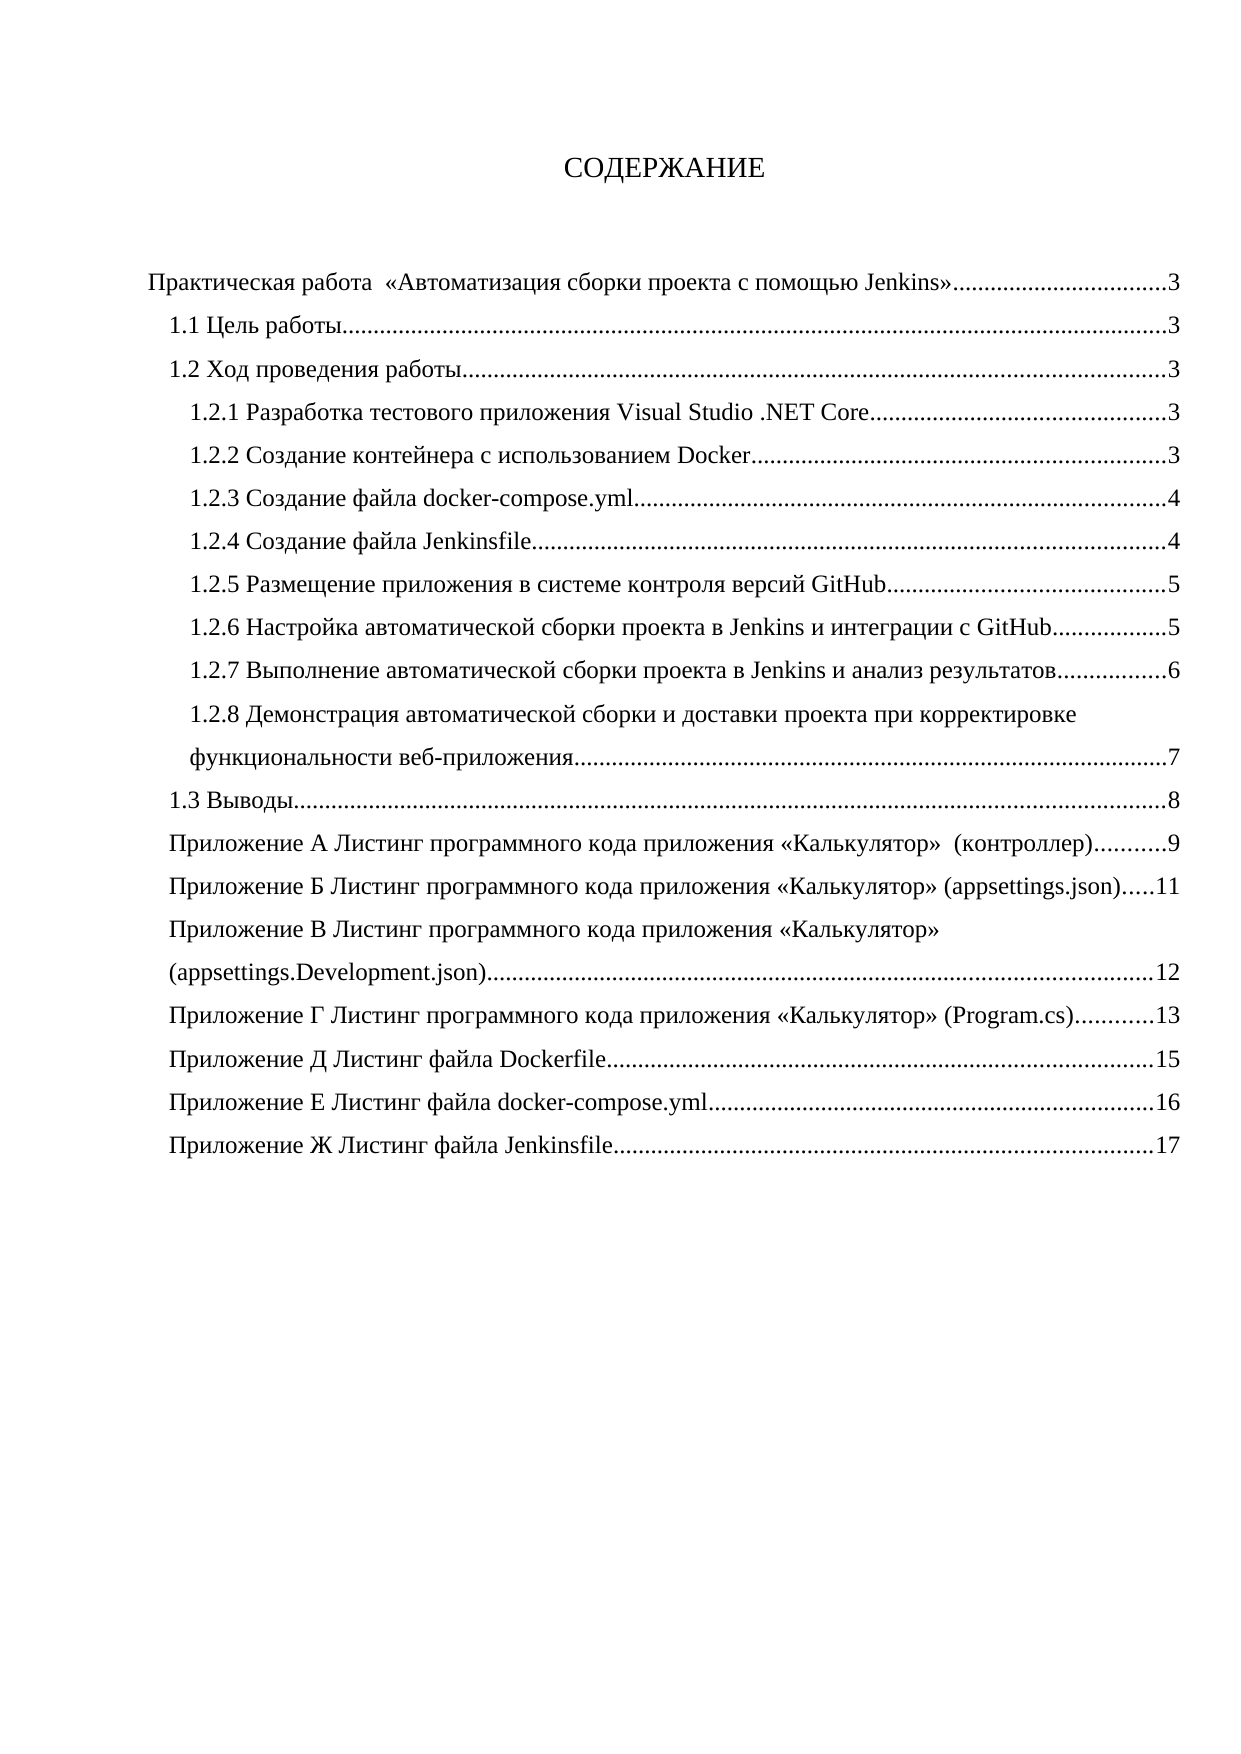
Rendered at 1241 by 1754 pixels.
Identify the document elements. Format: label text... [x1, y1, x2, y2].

text Приложение Д Листинг файла Dockerfile 15 [168, 1044, 1181, 1072]
text Приложение Б Листинг программного кода приложения «Калькулятор» (appsettings.json) 11 [168, 871, 1181, 900]
text 1.2.8 Демонстрация автоматической сборки и доставки проекта при корректировке функциональности веб-приложения 7 [189, 699, 1181, 771]
text 1.2.3 Создание файла docker-compose.yml 4 [189, 483, 1181, 512]
text Приложение Г Листинг программного кода приложения «Калькулятор» (Program.cs) 13 [168, 1001, 1181, 1029]
text 1.2.5 Размещение приложения в системе контроля версий GitHub 5 [189, 569, 1181, 598]
text 1.2.4 Создание файла Jenkinsfile 4 [189, 526, 1181, 555]
text 1.2.1 Разработка тестового приложения Visual Studio .NET Core 3 [189, 397, 1181, 426]
text 1.2.2 Создание контейнера с использованием Docker 3 [189, 440, 1181, 469]
text 1.2 Ход проведения работы 3 [168, 354, 1181, 382]
text Приложение Е Листинг файла docker-compose.yml 16 [168, 1087, 1181, 1116]
text 1.2.6 Настройка автоматической сборки проекта в Jenkins и интеграции с GitHub 5 [189, 612, 1181, 641]
text СОДЕРЖАНИЕ [148, 150, 1181, 183]
text 1.1 Цель работы 3 [168, 311, 1181, 339]
text 1.3 Выводы 8 [168, 785, 1181, 814]
text Практическая работа «Автоматизация сборки проекта с помощью Jenkins» 3 [148, 267, 1181, 296]
text Приложение В Листинг программного кода приложения «Калькулятор» (appsettings.Development.json) 12 [168, 914, 1181, 986]
text 1.2.7 Выполнение автоматической сборки проекта в Jenkins и анализ результатов 6 [189, 656, 1181, 684]
text Приложение Ж Листинг файла Jenkinsfile 17 [168, 1130, 1181, 1159]
text Приложение А Листинг программного кода приложения «Калькулятор» (контроллер) 9 [168, 828, 1181, 857]
